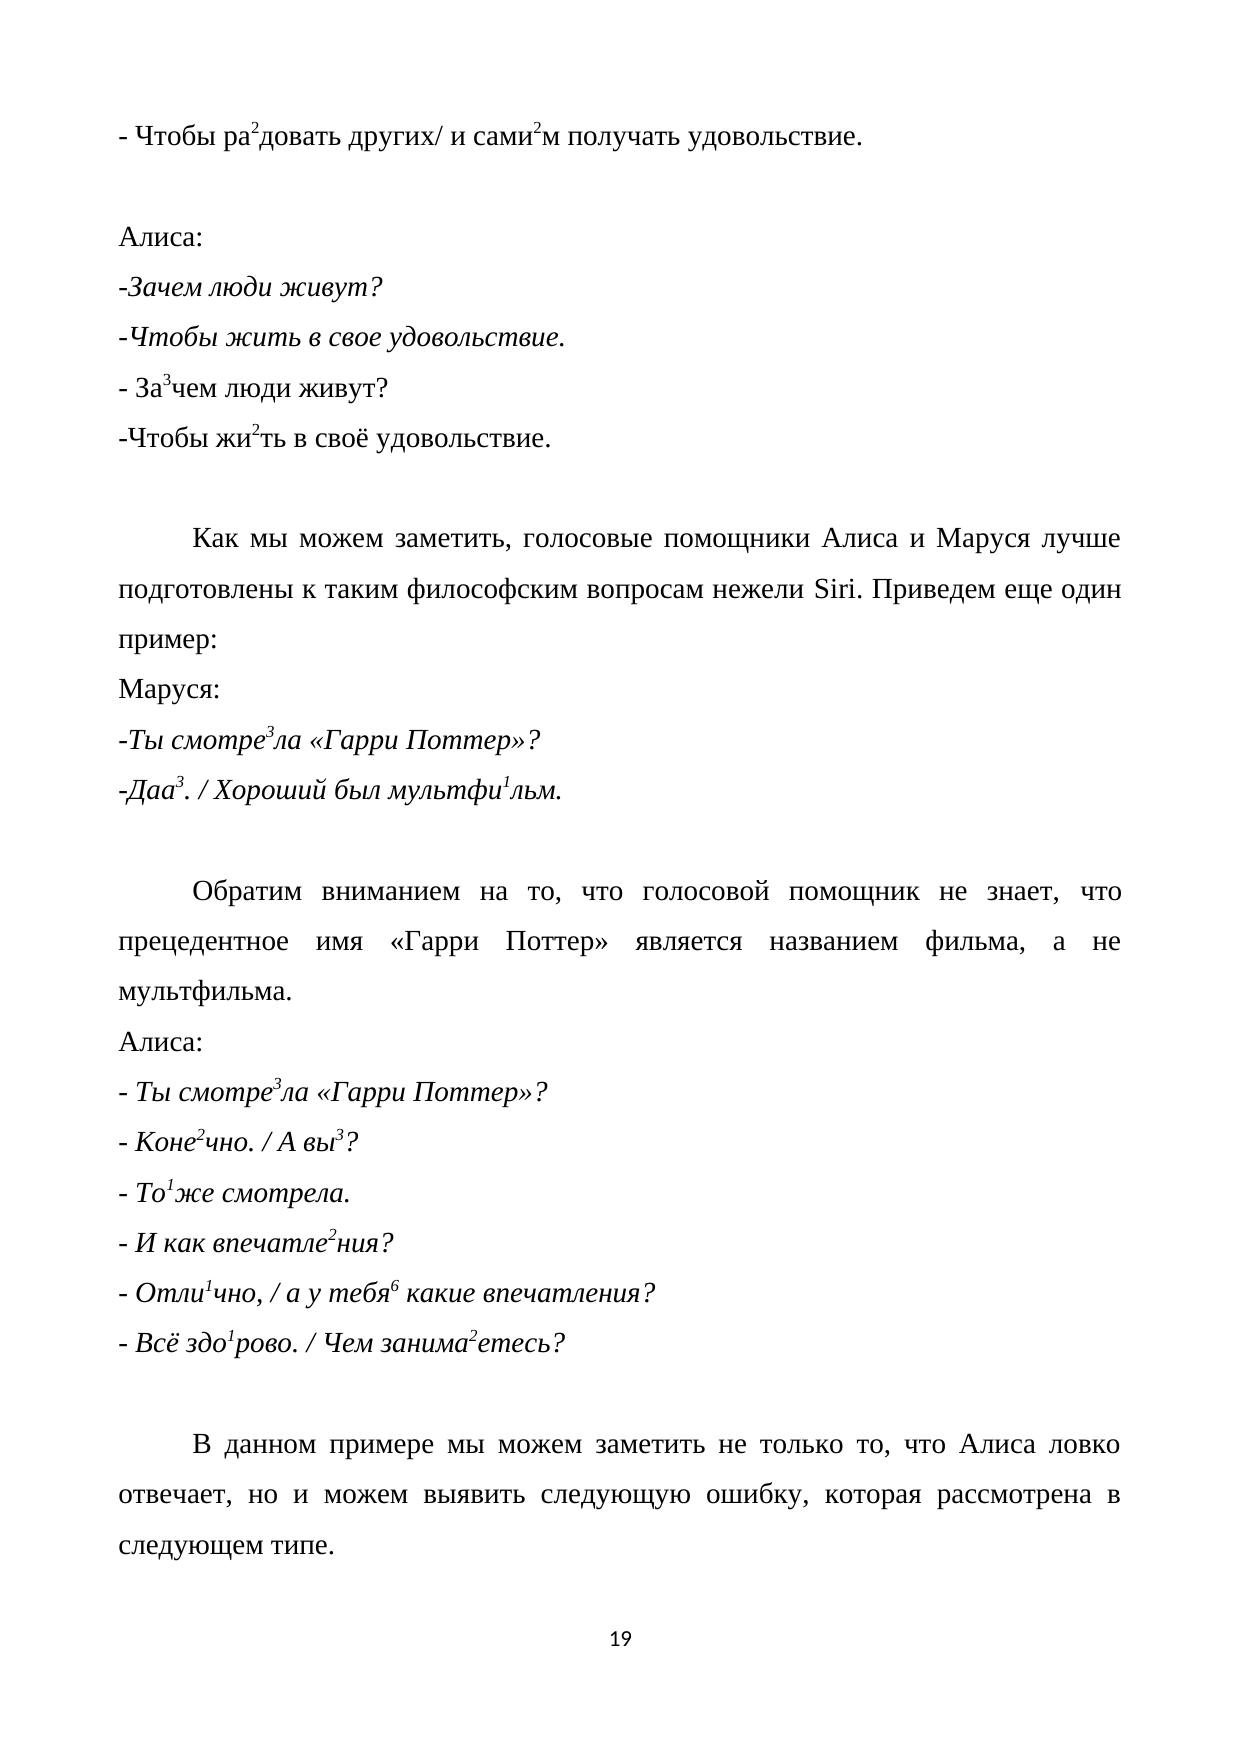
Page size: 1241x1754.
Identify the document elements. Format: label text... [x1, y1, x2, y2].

text Алиса: [118, 219, 1122, 252]
text Алиса: [118, 1024, 1122, 1057]
text В данном примере мы можем заметить не только то, что Алиса ловко отвечает, но и можем выявить следующую ошибку, которая рассмотрена в следующем типе. [118, 1426, 1122, 1560]
text -Даа3. / Хороший был мультфи1льм. [118, 772, 1122, 806]
text -Зачем люди живут? [118, 269, 1122, 303]
text -Чтобы жи2ть в своё удовольствие. [118, 420, 1122, 453]
text - Чтобы ра2довать других/ и сами2м получать удовольствие. [118, 118, 1122, 152]
text - Коне2чно. / А вы3? [118, 1124, 1122, 1158]
text Маруся: [118, 672, 1122, 705]
text - И как впечатле2ния? [118, 1225, 1122, 1258]
text - Ты смотре3ла «Гарри Поттер»? [118, 1074, 1122, 1108]
text - За3чем люди живут? [118, 370, 1122, 403]
text - Отли1чно, / а у тебя6 какие впечатления? [118, 1275, 1122, 1309]
text Обратим вниманием на то, что голосовой помощник не знает, что прецедентное имя «Гарри Поттер» является названием фильма, а не мультфильма. [118, 873, 1122, 1007]
text -Ты смотре3ла «Гарри Поттер»? [118, 722, 1122, 755]
text - То1же смотрела. [118, 1175, 1122, 1208]
text Как мы можем заметить, голосовые помощники Алиса и Маруся лучше подготовлены к таким философским вопросам нежели Siri. Приведем еще один пример: [118, 521, 1122, 655]
text -Чтобы жить в свое удовольствие. [118, 319, 1122, 353]
text - Всё здо1рово. / Чем занима2етесь? [118, 1326, 1122, 1359]
